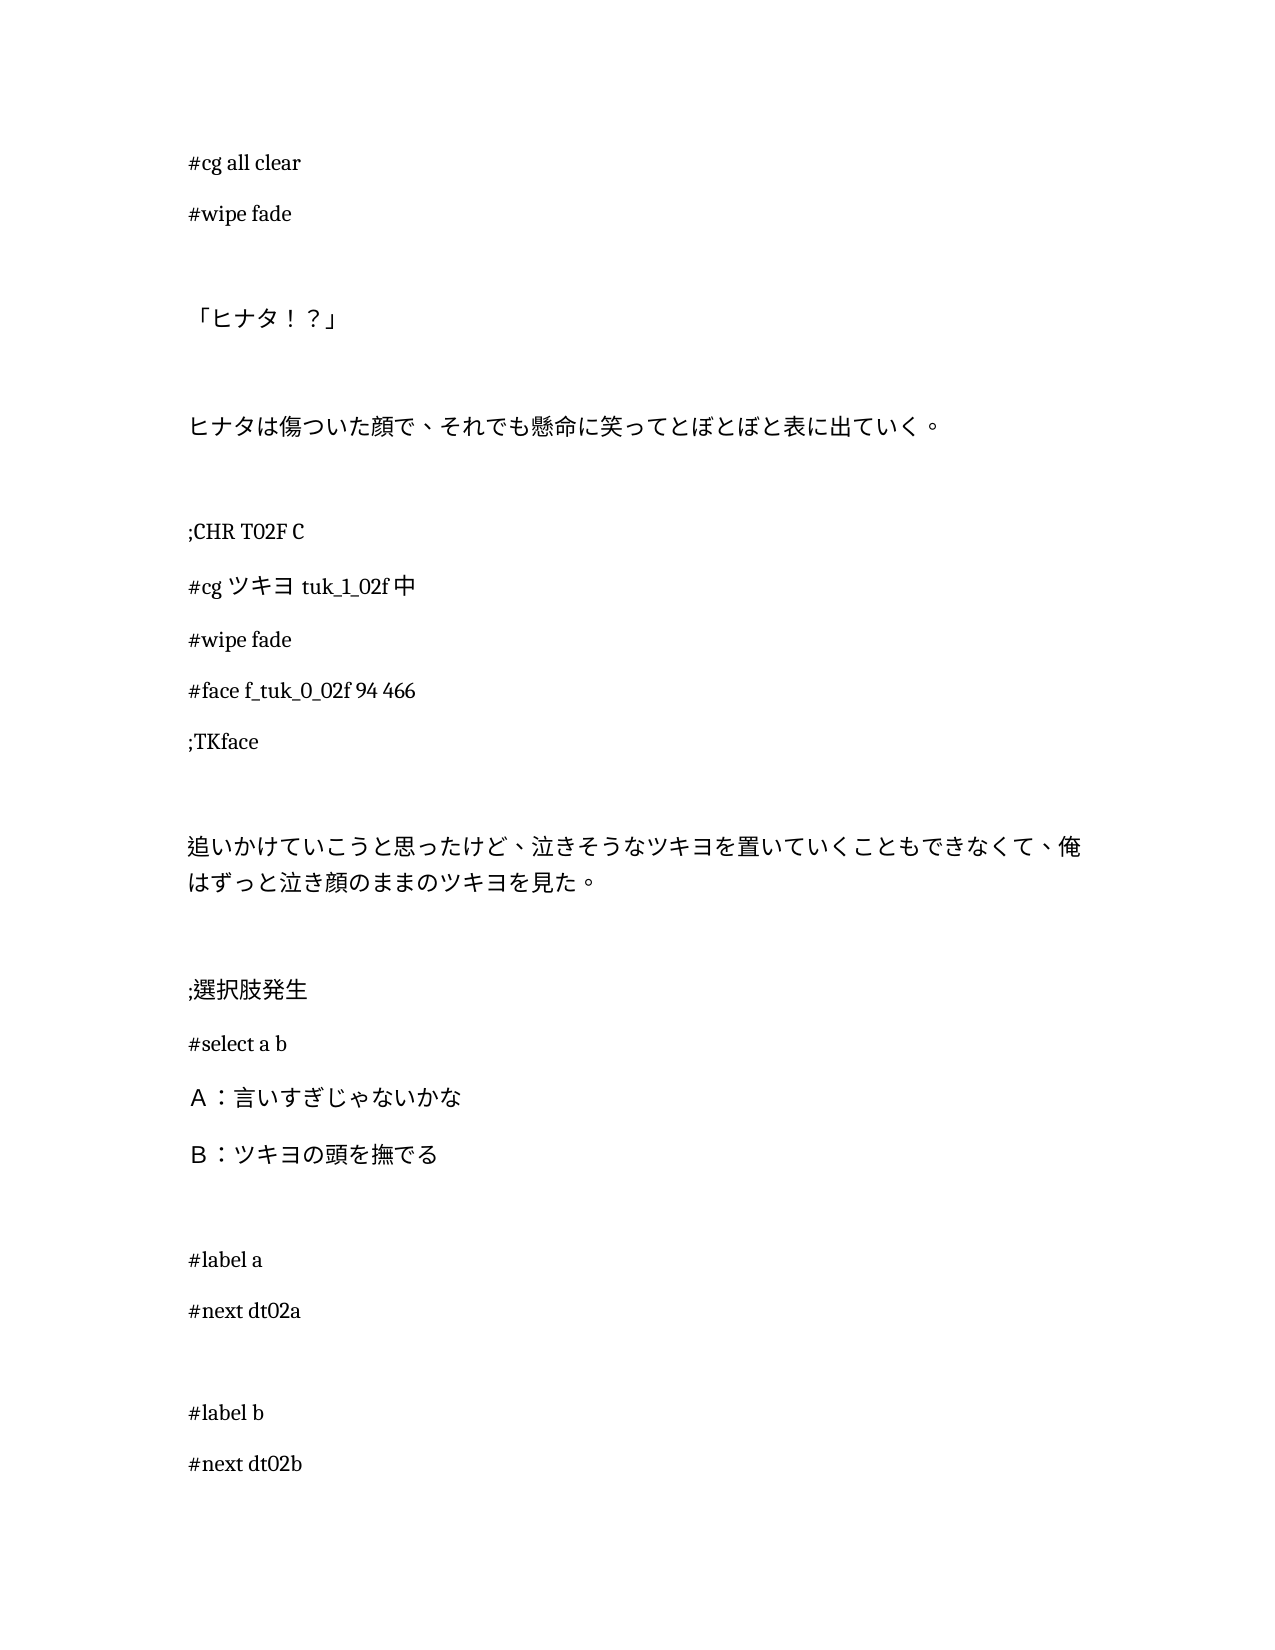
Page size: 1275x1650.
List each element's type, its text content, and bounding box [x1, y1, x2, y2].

text #select a b [187, 1031, 1087, 1058]
text ;TKface [187, 729, 1087, 755]
text #next dt02b [187, 1451, 1087, 1477]
text ;選択肢発生 [187, 974, 1087, 1006]
text Ｂ：ツキヨの頭を撫でる [187, 1139, 1087, 1170]
text 追いかけていこうと思ったけど、泣きそうなツキヨを置いていくこともできなくて、俺はずっと泣き顔のままのツキヨを見た。 [187, 831, 1087, 898]
text #wipe fade [187, 201, 1087, 227]
text #cg ツキヨ tuk_1_02f 中 [187, 570, 1087, 601]
text #wipe fade [187, 627, 1087, 653]
text ;CHR T02F C [187, 519, 1087, 545]
text ヒナタは傷ついた顔で、それでも懸命に笑ってとぼとぼと表に出ていく。 [187, 411, 1087, 442]
text #label b [187, 1400, 1087, 1426]
text #face f_tuk_0_02f 94 466 [187, 678, 1087, 704]
text 「ヒナタ！？」 [187, 303, 1087, 334]
text #cg all clear [187, 150, 1087, 176]
text #next dt02a [187, 1298, 1087, 1324]
text #label a [187, 1247, 1087, 1273]
text Ａ：言いすぎじゃないかな [187, 1082, 1087, 1113]
